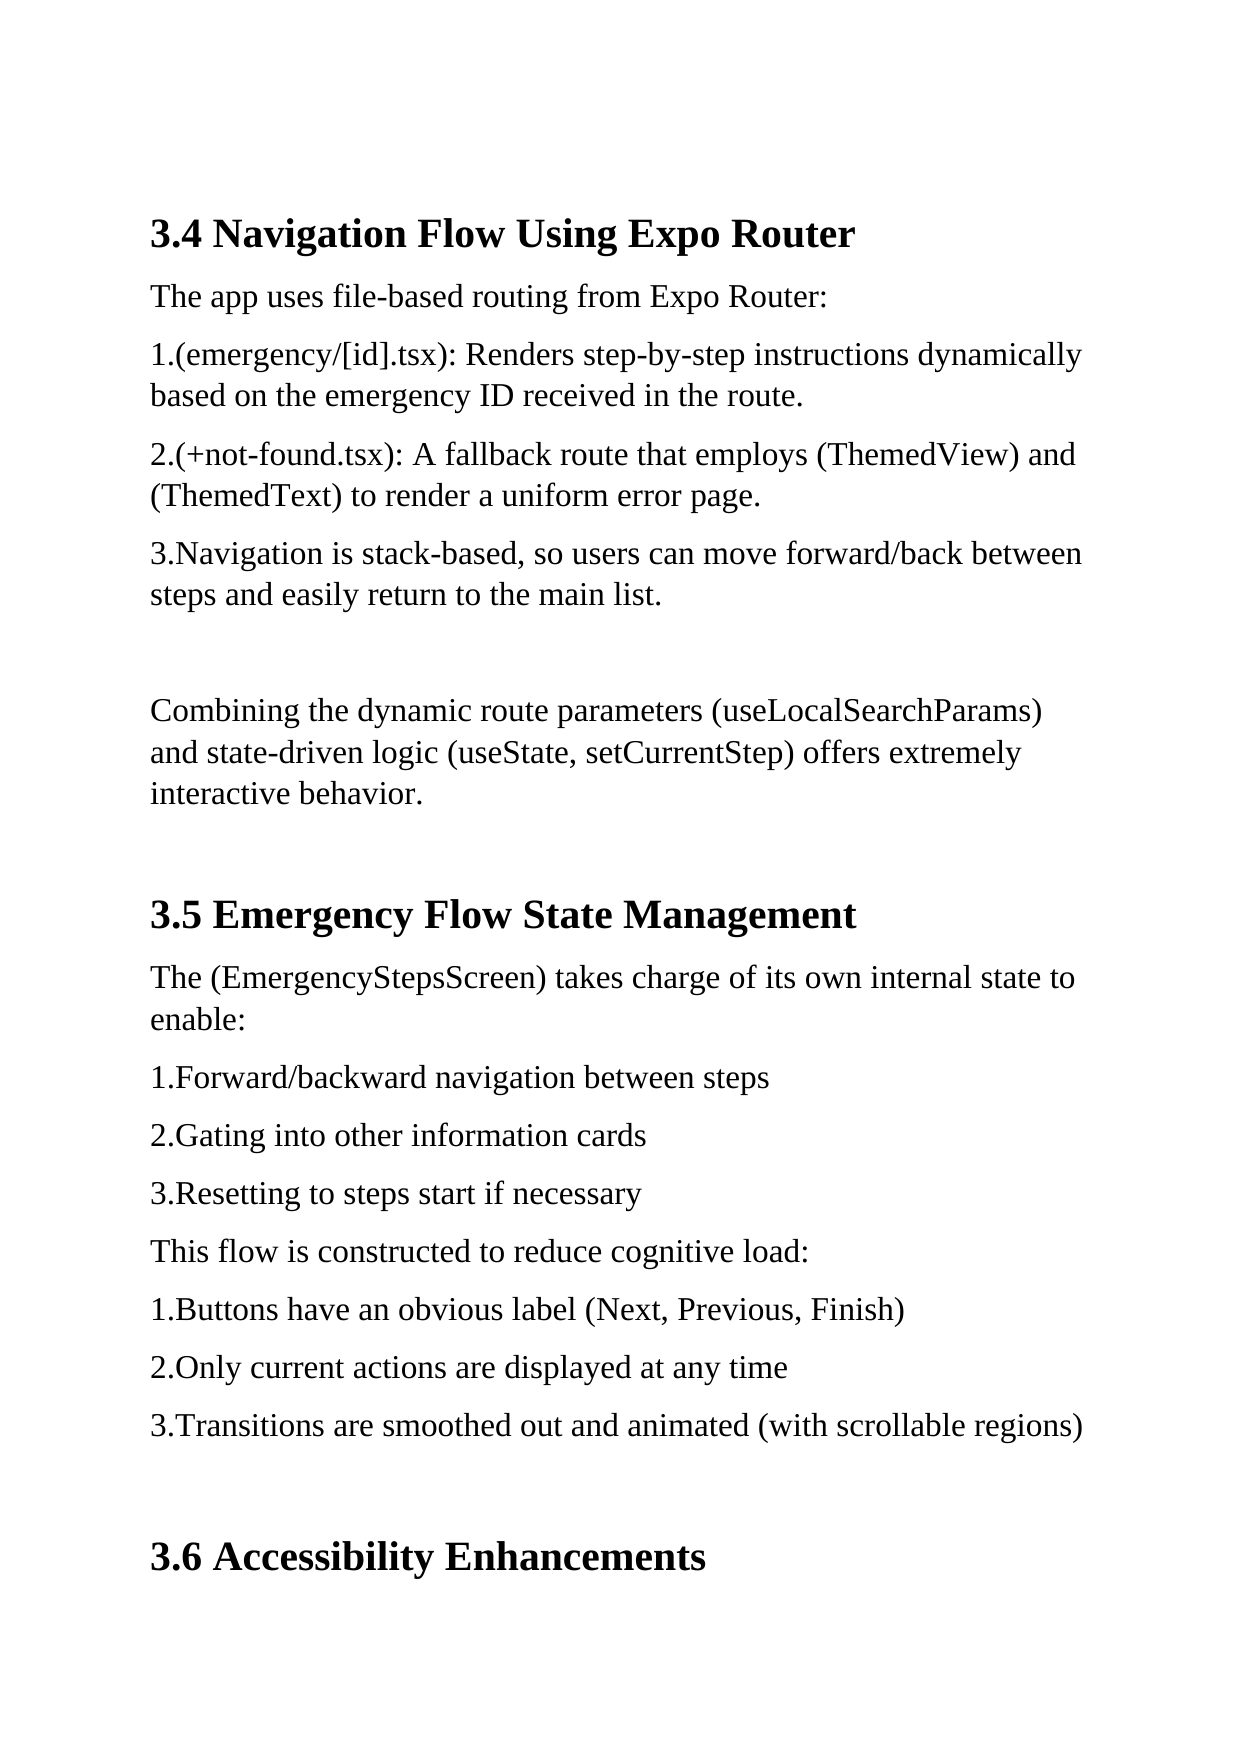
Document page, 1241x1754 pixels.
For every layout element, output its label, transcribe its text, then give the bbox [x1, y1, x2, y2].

text 3.Transitions are smoothed out and animated (with scrollable regions) [150, 1405, 1090, 1443]
text 3.4 Navigation Flow Using Expo Router [150, 208, 1090, 256]
text 2.Only current actions are displayed at any time [150, 1347, 1090, 1385]
text 3.Resetting to steps start if necessary [150, 1173, 1090, 1211]
text Combining the dynamic route parameters (useLocalSearchParams) and state-driven logic (useState, setCurrentStep) offers extremely interactive behavior. [150, 691, 1090, 812]
text 2.Gating into other information cards [150, 1115, 1090, 1153]
text 1.(emergency/[id].tsx): Renders step-by-step instructions dynamically based on the emergency ID received in the route. [150, 334, 1090, 414]
text 1.Forward/backward navigation between steps [150, 1057, 1090, 1095]
text This flow is constructed to reduce cognitive load: [150, 1231, 1090, 1269]
text The app uses file-based routing from Expo Router: [150, 276, 1090, 315]
text 3.5 Emergency Flow State Management [150, 889, 1090, 937]
text 3.Navigation is stack-based, so users can move forward/back between steps and easily return to the main list. [150, 533, 1090, 613]
text 1.Buttons have an obvious label (Next, Previous, Finish) [150, 1289, 1090, 1327]
text 2.(+not-found.tsx): A fallback route that employs (ThemedView) and (ThemedText) to render a uniform error page. [150, 434, 1090, 513]
text The (EmergencyStepsScreen) takes charge of its own internal state to enable: [150, 958, 1090, 1037]
text 3.6 Accessibility Enhancements [150, 1531, 1090, 1579]
